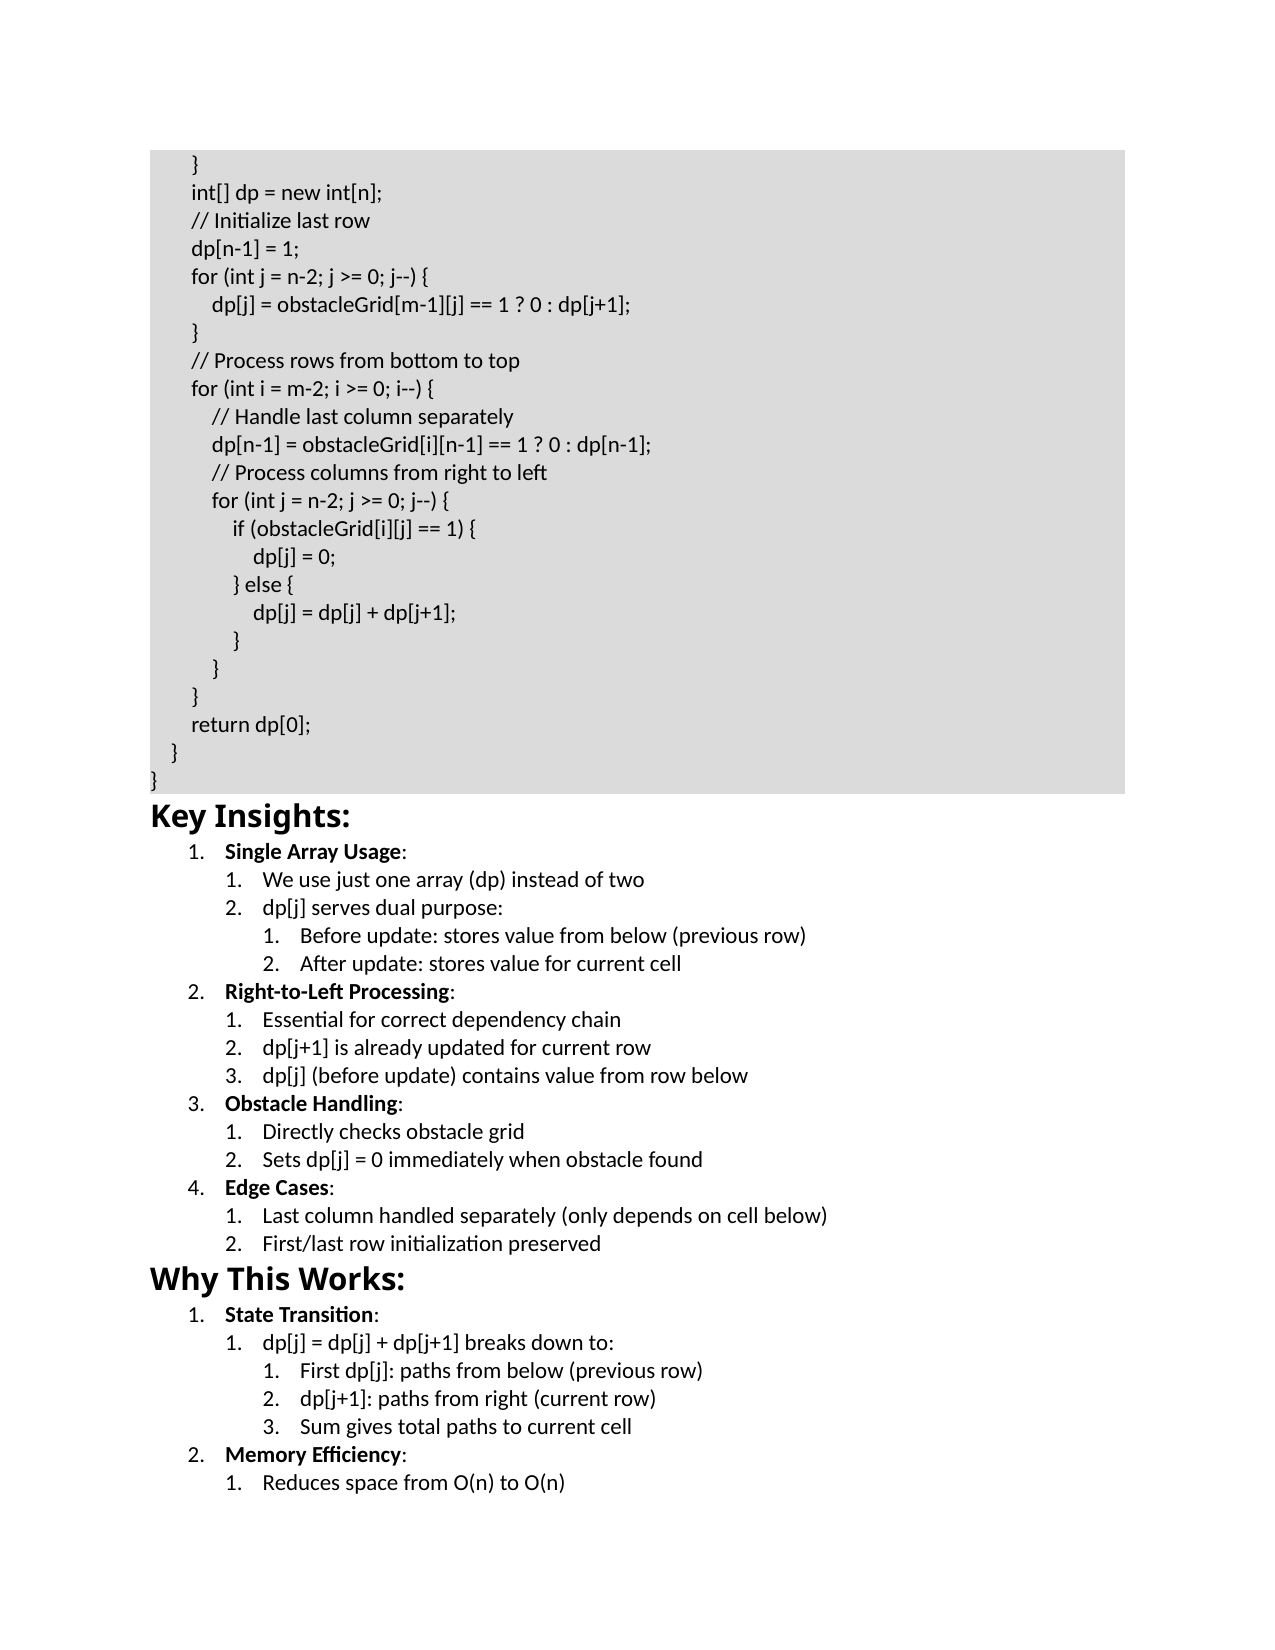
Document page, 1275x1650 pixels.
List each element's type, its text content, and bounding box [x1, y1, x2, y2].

text } else { [150, 570, 1125, 598]
list dp[j] serves dual purpose: [225, 893, 1125, 921]
list We use just one array (dp) instead of two [225, 865, 1125, 893]
list Edge Cases: [187, 1173, 1125, 1201]
text dp[n-1] = obstacleGrid[i][n-1] == 1 ? 0 : dp[n-1]; [150, 430, 1125, 458]
text } [150, 654, 1125, 682]
list Reduces space from O(n) to O(n) [225, 1468, 1125, 1496]
text dp[j] = dp[j] + dp[j+1]; [150, 598, 1125, 626]
text dp[n-1] = 1; [150, 234, 1125, 262]
list Essential for correct dependency chain [225, 1005, 1125, 1033]
list Last column handled separately (only depends on cell below) [225, 1201, 1125, 1229]
list Sets dp[j] = 0 immediately when obstacle found [225, 1145, 1125, 1173]
text } [150, 318, 1125, 346]
text } [150, 738, 1125, 766]
list Directly checks obstacle grid [225, 1117, 1125, 1145]
text // Process rows from bottom to top [150, 346, 1125, 374]
text int[] dp = new int[n]; [150, 178, 1125, 206]
text for (int j = n-2; j >= 0; j--) { [150, 486, 1125, 514]
list First dp[j]: paths from below (previous row) [262, 1356, 1125, 1384]
list Single Array Usage: [187, 837, 1125, 865]
list Right-to-Left Processing: [187, 977, 1125, 1005]
text for (int i = m-2; i >= 0; i--) { [150, 374, 1125, 402]
text // Initialize last row [150, 206, 1125, 234]
list dp[j+1]: paths from right (current row) [262, 1384, 1125, 1412]
text // Process columns from right to left [150, 458, 1125, 486]
text dp[j] = 0; [150, 542, 1125, 570]
list dp[j] = dp[j] + dp[j+1] breaks down to: [225, 1328, 1125, 1356]
text } [150, 626, 1125, 654]
list Memory Efficiency: [187, 1440, 1125, 1468]
text for (int j = n-2; j >= 0; j--) { [150, 262, 1125, 290]
text } [150, 766, 1125, 794]
list After update: stores value for current cell [262, 949, 1125, 977]
list First/last row initialization preserved [225, 1229, 1125, 1257]
text // Handle last column separately [150, 402, 1125, 430]
list Obstacle Handling: [187, 1089, 1125, 1117]
text return dp[0]; [150, 710, 1125, 738]
text if (obstacleGrid[i][j] == 1) { [150, 514, 1125, 542]
list dp[j] (before update) contains value from row below [225, 1061, 1125, 1089]
list dp[j+1] is already updated for current row [225, 1033, 1125, 1061]
text } [150, 150, 1125, 178]
text } [150, 682, 1125, 710]
list Before update: stores value from below (previous row) [262, 921, 1125, 949]
text dp[j] = obstacleGrid[m-1][j] == 1 ? 0 : dp[j+1]; [150, 290, 1125, 318]
list Sum gives total paths to current cell [262, 1412, 1125, 1440]
list State Transition: [187, 1300, 1125, 1328]
